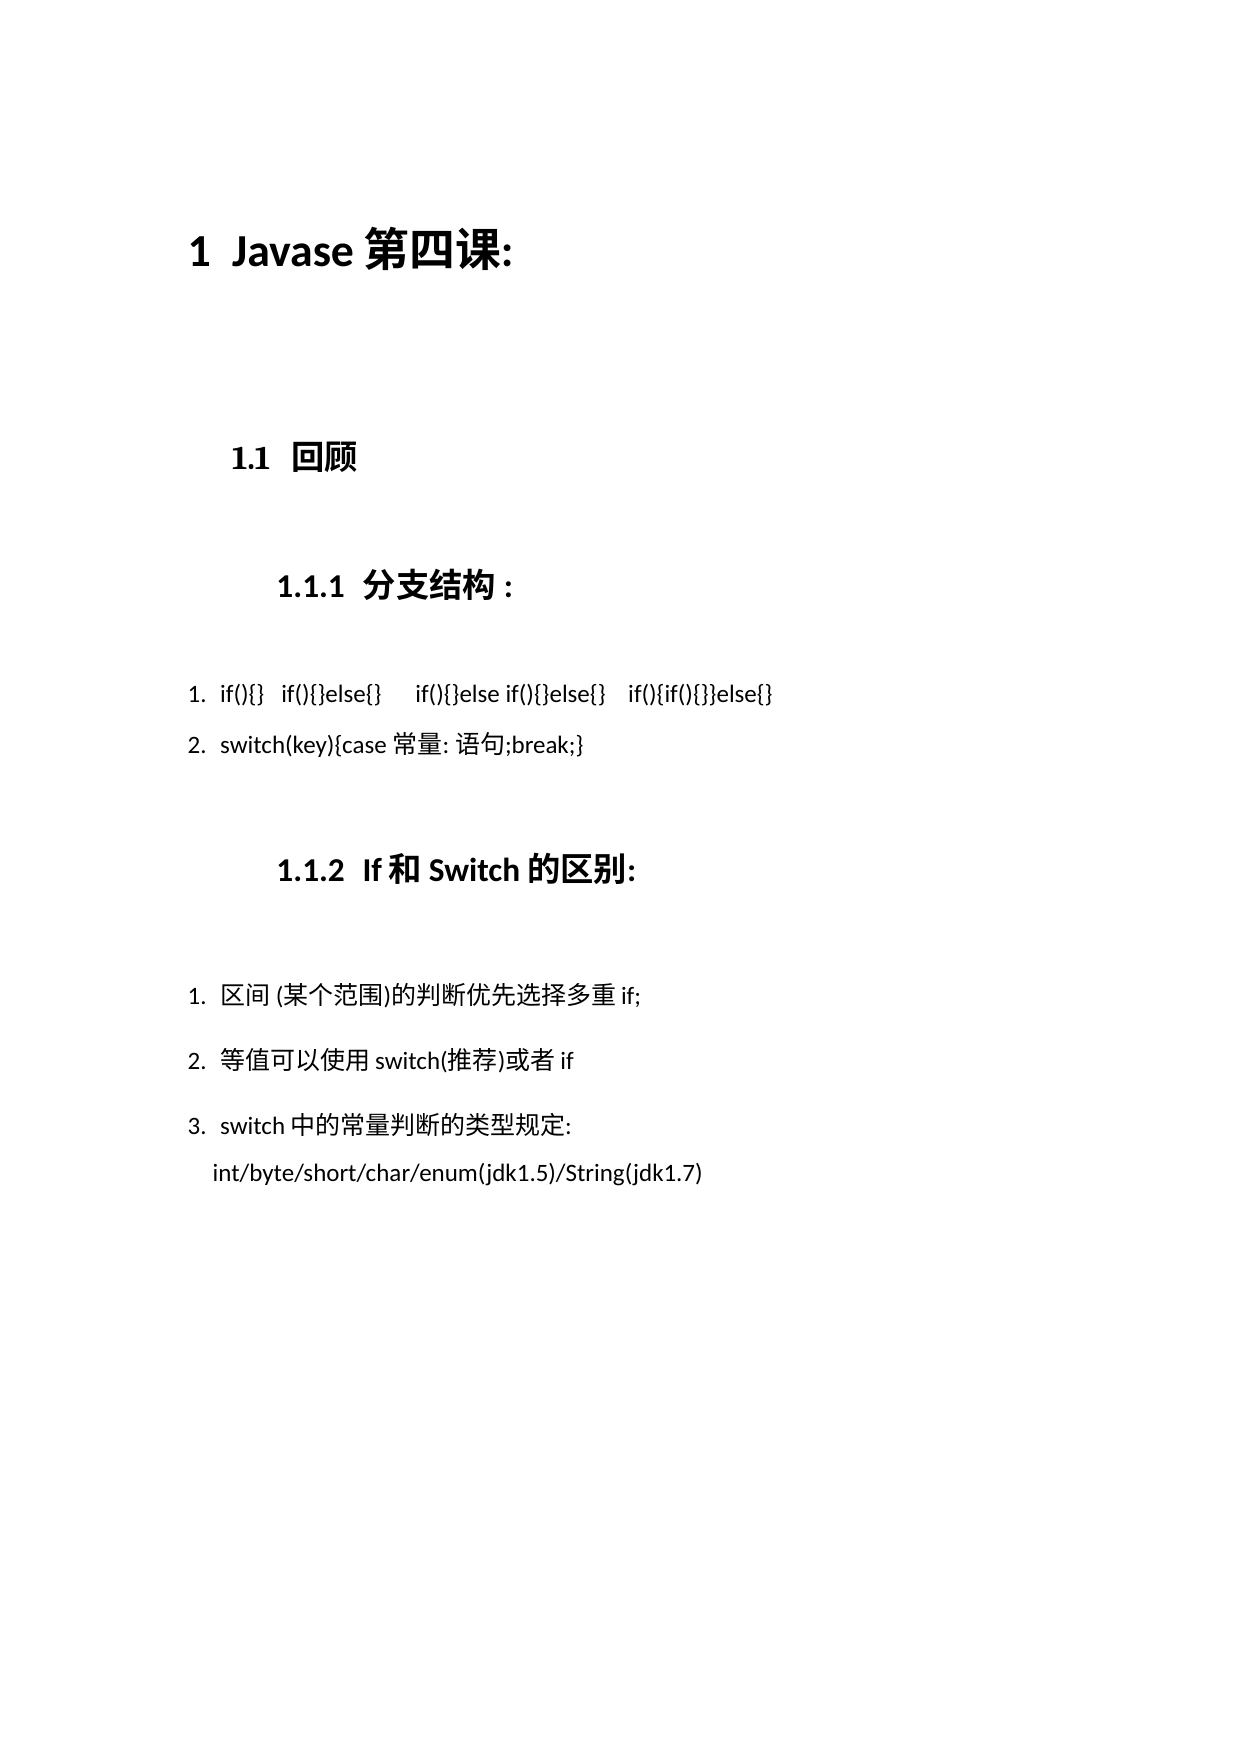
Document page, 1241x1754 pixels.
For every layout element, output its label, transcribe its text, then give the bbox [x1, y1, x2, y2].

list switch中的常量判断的类型规定: [187, 1091, 1053, 1156]
subtitle Javase第四课: [187, 197, 1053, 295]
subtitle 分支结构 : [276, 550, 1053, 615]
list switch(key){case 常量: 语句;break;} [187, 710, 1053, 775]
subtitle If和Switch的区别: [276, 834, 1053, 899]
list if(){} if(){}else{} if(){}else if(){}else{} if(){if(){}}else{} [187, 677, 1053, 710]
subtitle 回顾 [232, 423, 1053, 488]
list 等值可以使用switch(推荐)或者if [187, 1026, 1053, 1091]
list int/byte/short/char/enum(jdk1.5)/String(jdk1.7) [187, 1156, 1053, 1189]
list 区间 (某个范围)的判断优先选择多重if; [187, 961, 1053, 1026]
